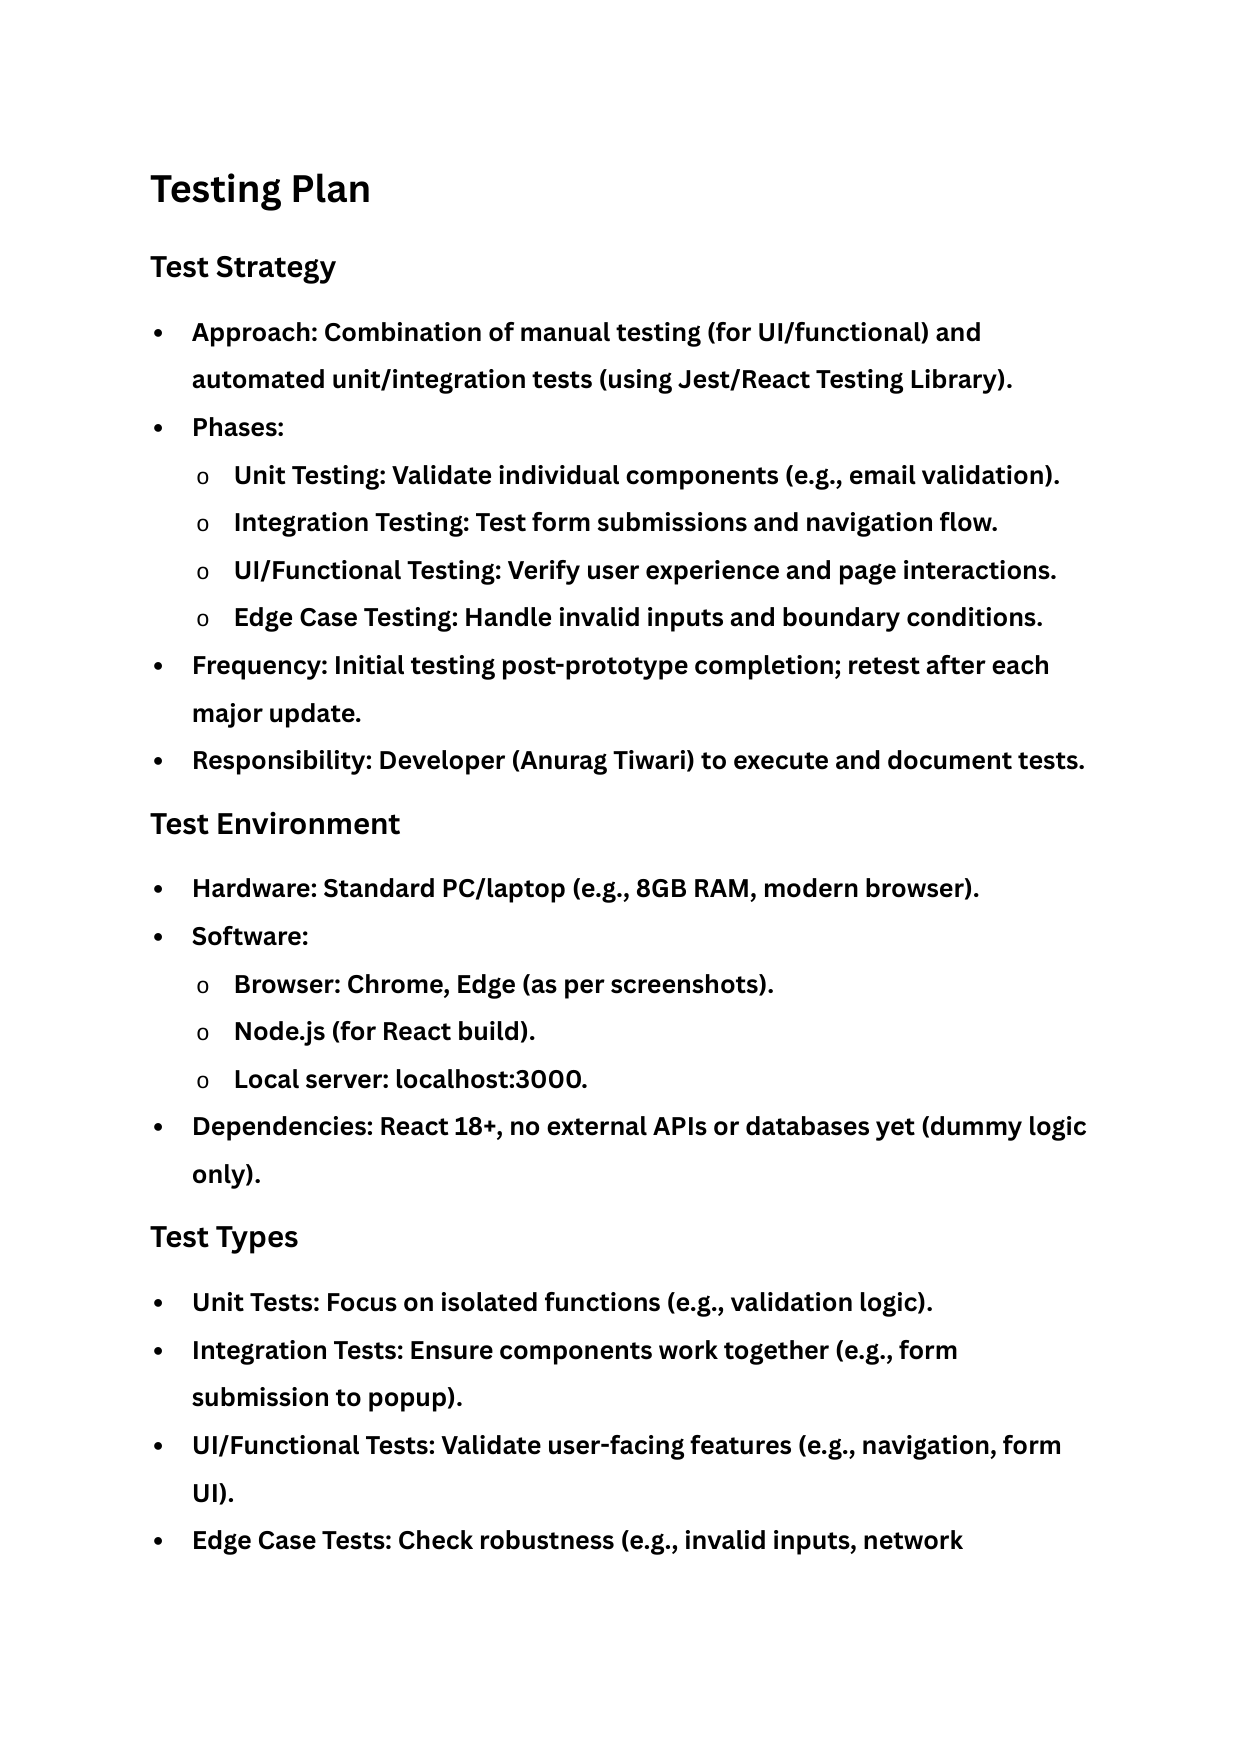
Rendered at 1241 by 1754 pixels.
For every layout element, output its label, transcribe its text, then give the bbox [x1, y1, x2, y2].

list UI/Functional Testing: Verify user experience and page interactions. [196, 553, 1090, 587]
list Integration Tests: Ensure components work together (e.g., form submission to popup). [154, 1334, 1090, 1416]
text Test Strategy [150, 246, 1090, 286]
list Dependencies: React 18+, no external APIs or databases yet (dummy logic only). [154, 1111, 1090, 1193]
list Node.js (for React build). [196, 1015, 1090, 1050]
text Test Environment [150, 804, 1090, 844]
list Integration Testing: Test form submissions and navigation flow. [196, 505, 1090, 539]
list Browser: Chrome, Edge (as per screenshots). [196, 967, 1090, 1002]
text Test Types [150, 1219, 1090, 1259]
list Hardware: Standard PC/laptop (e.g., 8GB RAM, modern browser). [154, 872, 1090, 906]
list Software: [154, 920, 1090, 954]
list Unit Testing: Validate individual components (e.g., email validation). [196, 457, 1090, 492]
list Edge Case Testing: Handle invalid inputs and boundary conditions. [196, 601, 1090, 635]
list Approach: Combination of manual testing (for UI/functional) and automated unit/integration tests (using Jest/React Testing Library). [154, 314, 1090, 396]
list Unit Tests: Focus on isolated functions (e.g., validation logic). [154, 1287, 1090, 1321]
list Phases: [154, 410, 1090, 444]
list Frequency: Initial testing post-prototype completion; retest after each major update. [154, 649, 1090, 731]
list UI/Functional Tests: Validate user-facing features (e.g., navigation, form UI). [154, 1430, 1090, 1511]
list Local server: localhost:3000. [196, 1063, 1090, 1098]
text Testing Plan [150, 162, 1090, 213]
list Responsibility: Developer (Anurag Tiwari) to execute and document tests. [154, 744, 1090, 778]
